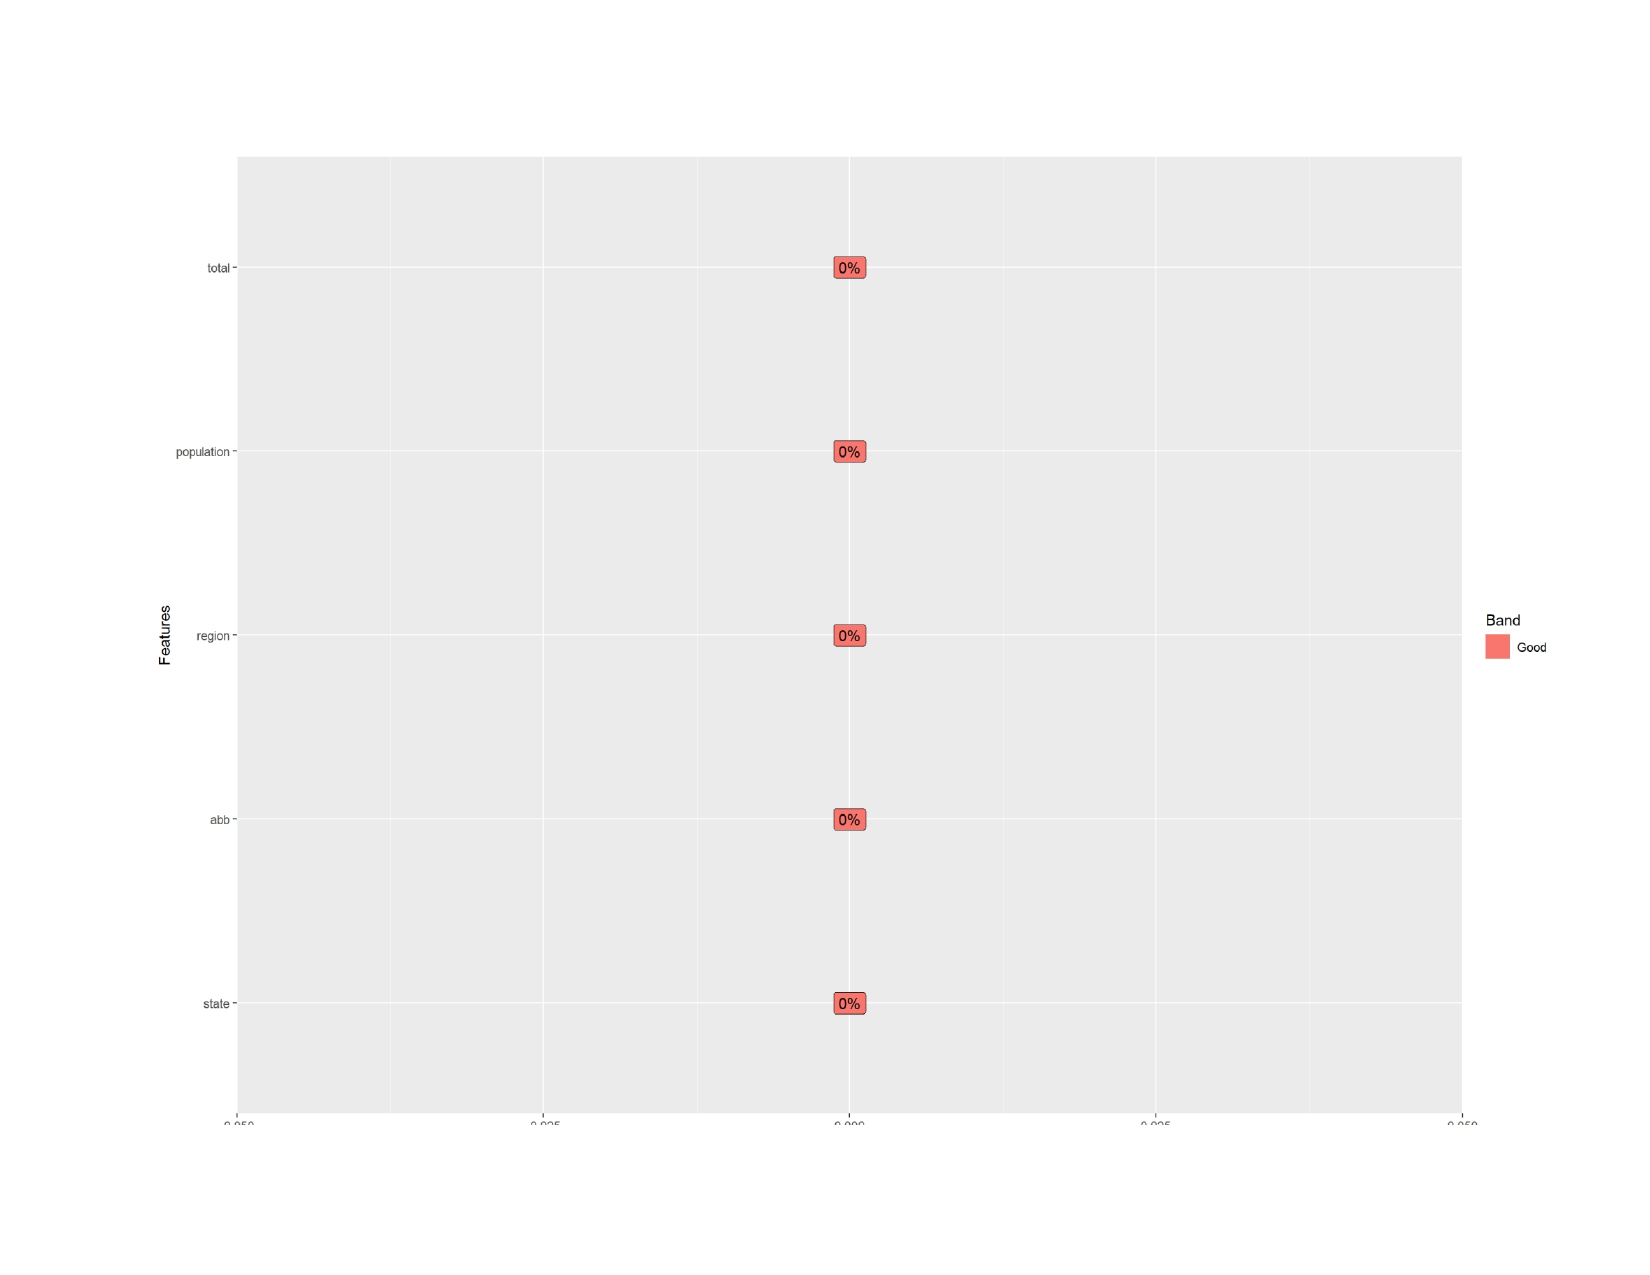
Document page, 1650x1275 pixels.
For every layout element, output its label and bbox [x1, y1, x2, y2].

picture [150, 150, 1562, 1125]
